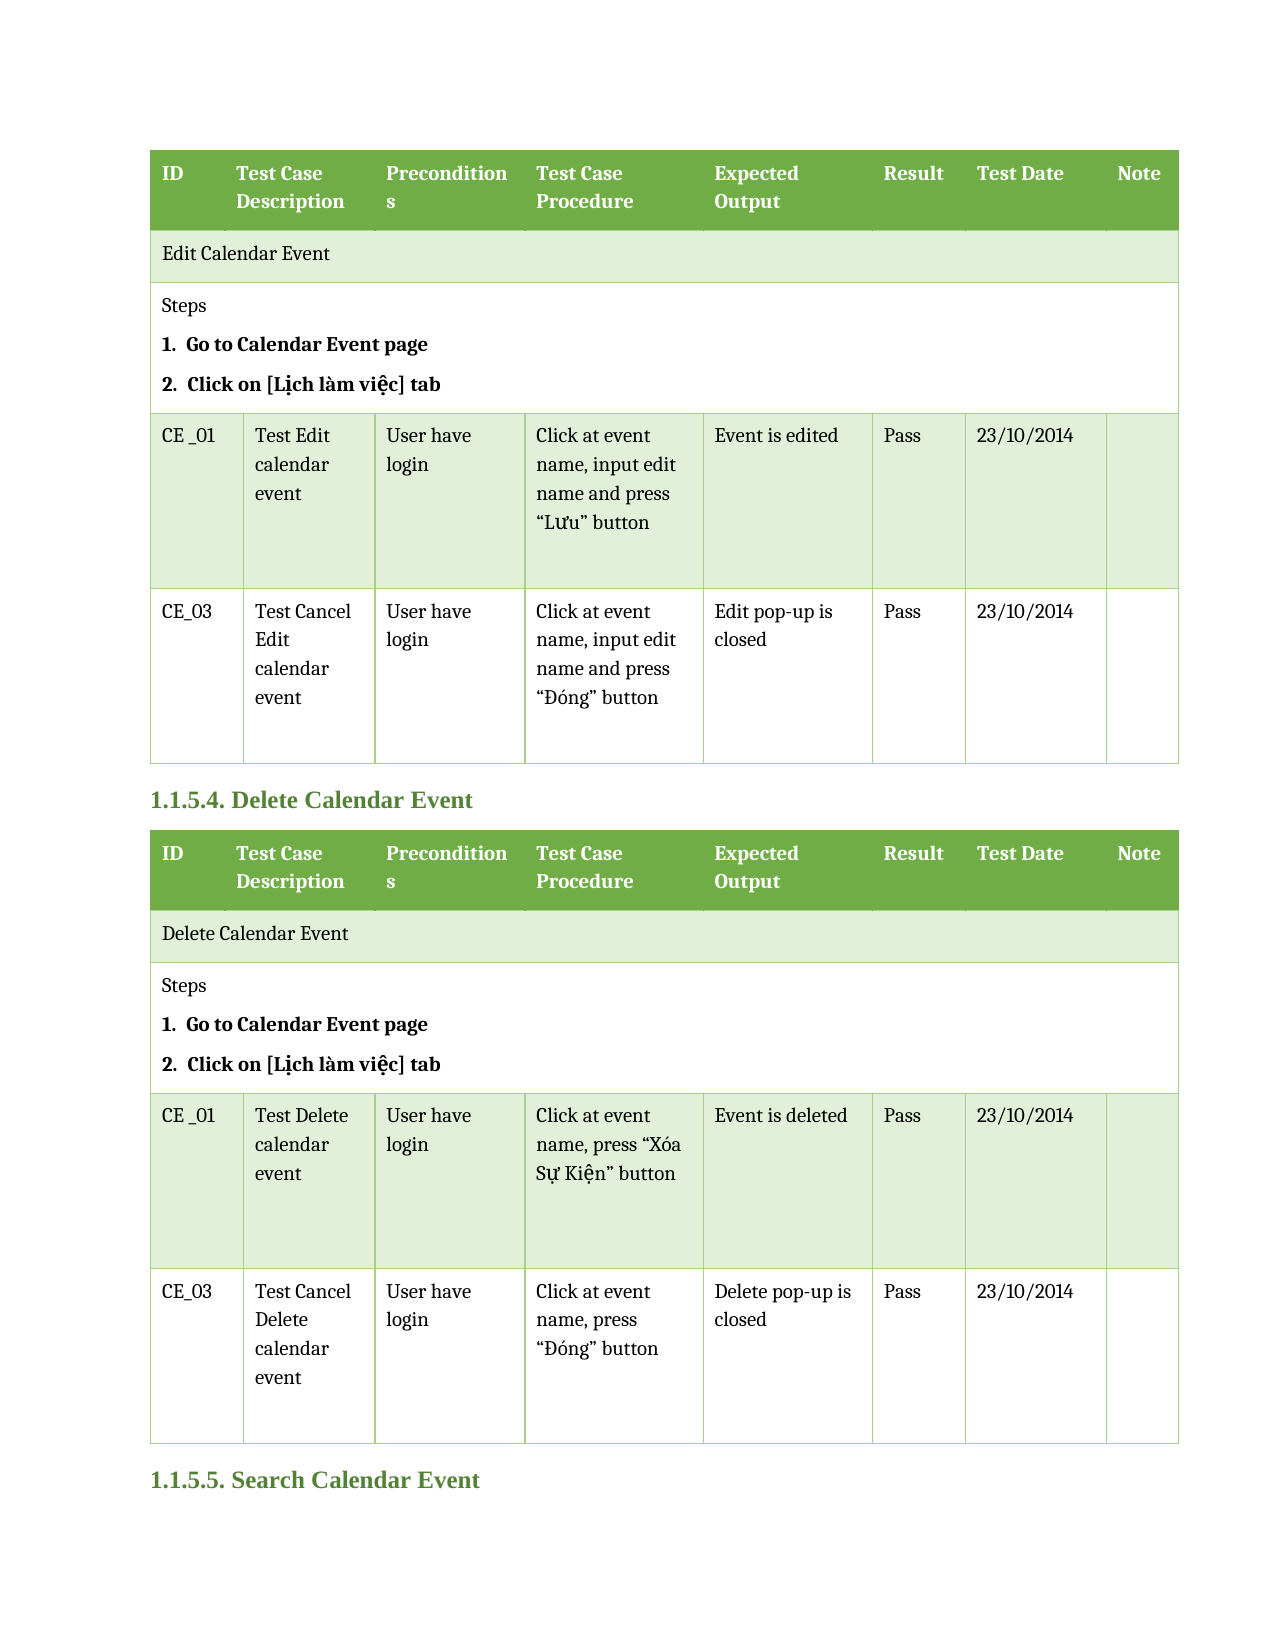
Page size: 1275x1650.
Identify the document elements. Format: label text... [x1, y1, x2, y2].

table_cell CE_03 [151, 589, 243, 763]
table_header Note [1107, 831, 1178, 910]
table_cell Edit pop-up is closed [704, 589, 872, 763]
table_cell CE _01 [151, 1094, 243, 1268]
table_cell Click at event name, press “Xóa Sự Kiện” button [526, 1094, 703, 1268]
table_cell Steps 1. Go to Calendar Event page 2. Click on [Lịch làm việc] tab [151, 963, 1178, 1093]
table_header ID [151, 831, 224, 910]
table_cell CE_03 [151, 1269, 243, 1443]
table_header Test Date [966, 831, 1106, 910]
table_cell Test Delete calendar event [244, 1094, 374, 1268]
table_cell Pass [873, 414, 965, 588]
table_cell [1107, 1094, 1178, 1268]
table_cell Pass [873, 589, 965, 763]
table_cell Event is deleted [704, 1094, 872, 1268]
table_cell [1107, 1269, 1178, 1443]
table_cell 23/10/2014 [966, 1094, 1106, 1268]
table_cell CE _01 [151, 414, 243, 588]
table_cell Steps 1. Go to Calendar Event page 2. Click on [Lịch làm việc] tab [151, 283, 1178, 413]
table_header Expected Output [704, 831, 872, 910]
table_cell Delete pop-up is closed [704, 1269, 872, 1443]
table_cell 23/10/2014 [966, 414, 1106, 588]
table_cell Click at event name, press “Đóng” button [526, 1269, 703, 1443]
table_header Note [1107, 151, 1178, 230]
table_cell User have login [376, 414, 524, 588]
table_header ID [151, 151, 224, 230]
table_header Test Case Procedure [526, 831, 703, 910]
table_cell User have login [376, 1094, 524, 1268]
table_header Test Date [966, 151, 1106, 230]
table_header Test Case Description [226, 831, 374, 910]
table_cell Event is edited [704, 414, 872, 588]
table_cell User have login [376, 589, 524, 763]
table_header Result [873, 151, 965, 230]
table_cell [1107, 589, 1178, 763]
subtitle Delete Calendar Event [150, 785, 1125, 814]
table_cell Pass [873, 1094, 965, 1268]
table_cell 23/10/2014 [966, 1269, 1106, 1443]
table_cell Test Cancel Delete calendar event [244, 1269, 374, 1443]
table_cell [1107, 414, 1178, 588]
table_header Test Case Procedure [526, 151, 703, 230]
table_cell Test Edit calendar event [244, 414, 374, 588]
table_cell Click at event name, input edit name and press “Đóng” button [526, 589, 703, 763]
table_cell Edit Calendar Event [151, 231, 1178, 282]
table_cell Test Cancel Edit calendar event [244, 589, 374, 763]
table_cell Pass [873, 1269, 965, 1443]
table_cell Delete Calendar Event [151, 911, 1178, 962]
subtitle Search Calendar Event [150, 1465, 1125, 1494]
table_cell 23/10/2014 [966, 589, 1106, 763]
table_header Preconditions [376, 151, 524, 230]
table_header Result [873, 831, 965, 910]
table_header Test Case Description [226, 151, 374, 230]
table_cell User have login [376, 1269, 524, 1443]
table_header Expected Output [704, 151, 872, 230]
table_cell Click at event name, input edit name and press “Lưu” button [526, 414, 703, 588]
table_header Preconditions [376, 831, 524, 910]
